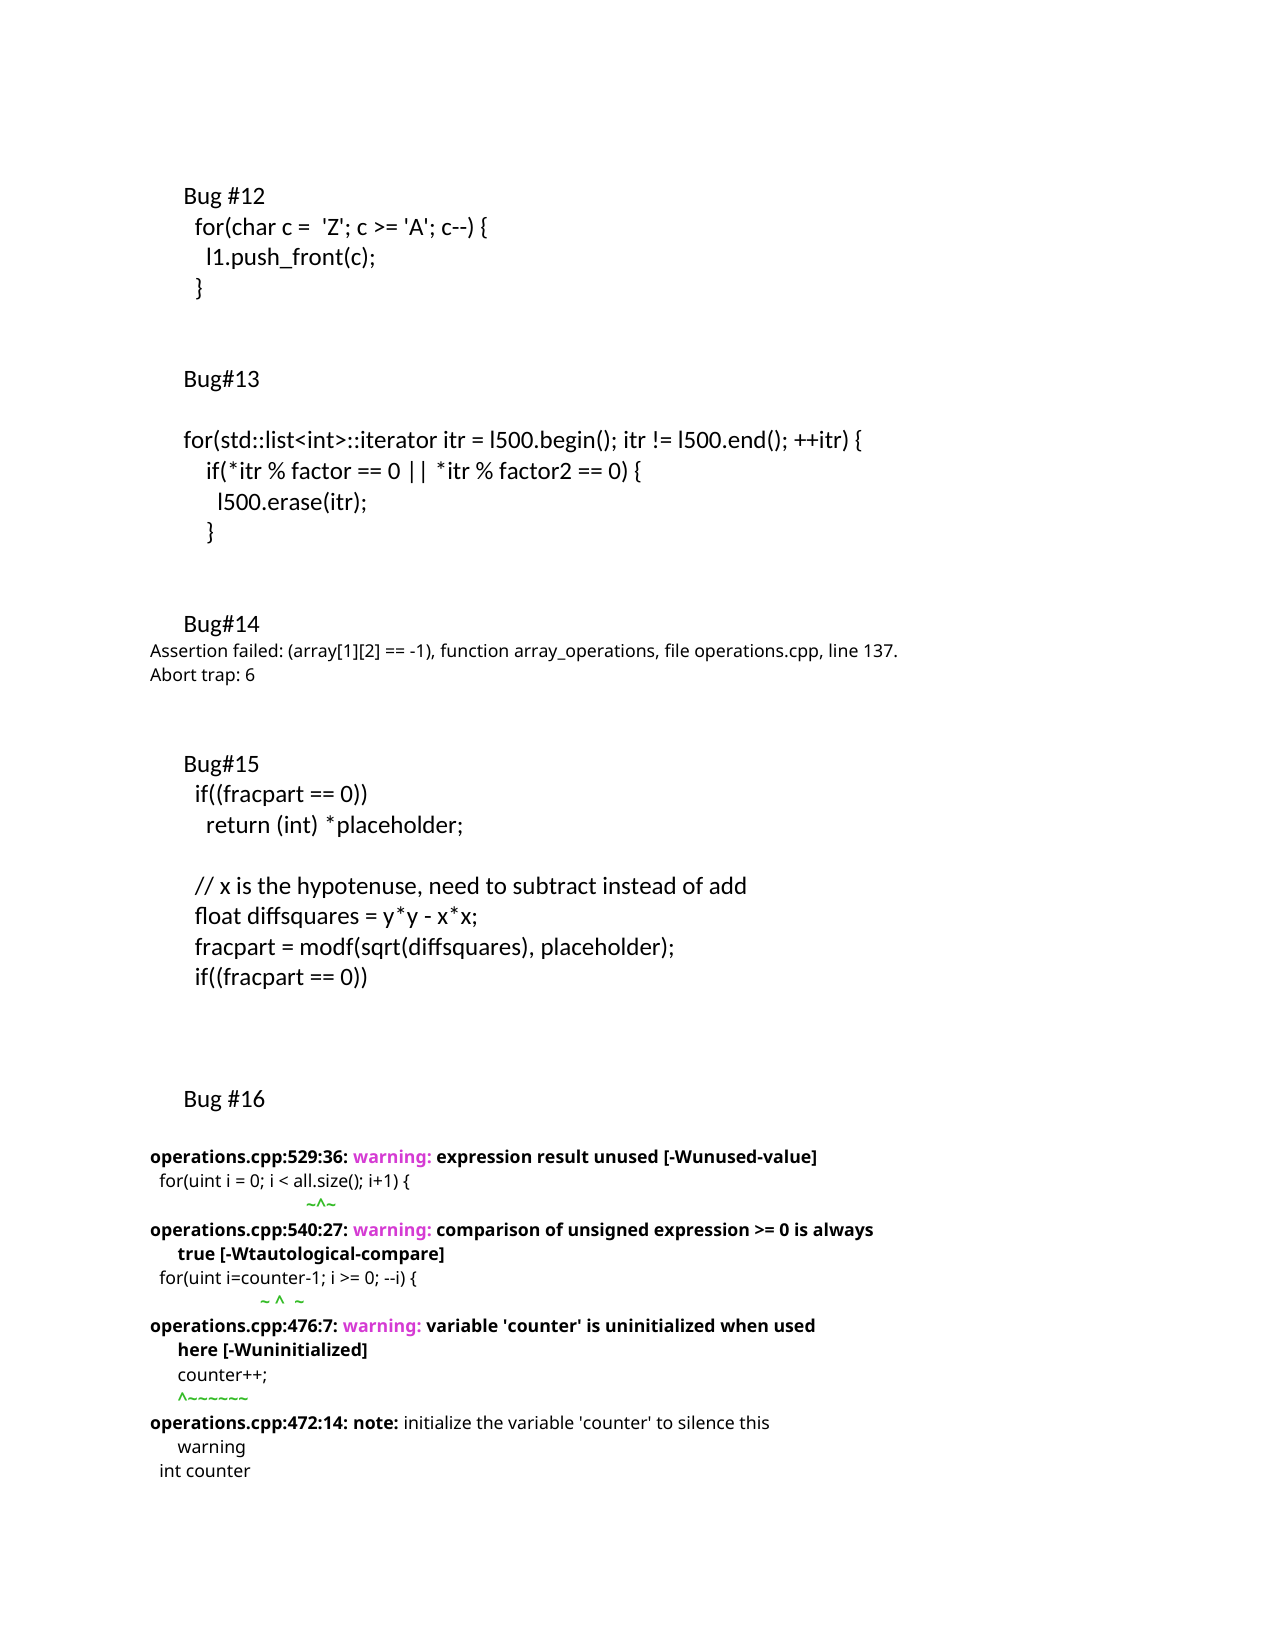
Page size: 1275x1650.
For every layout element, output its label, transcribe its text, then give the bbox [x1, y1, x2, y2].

text return (int) *placeholder; [150, 809, 1125, 839]
text ^~~~~~~ [150, 1386, 1125, 1410]
text if((fracpart == 0)) [150, 961, 1125, 992]
text counter++; [150, 1362, 1125, 1386]
text for(std::list<int>::iterator itr = l500.begin(); itr != l500.end(); ++itr) { [150, 425, 1125, 455]
text Assertion failed: (array[1][2] == -1), function array_operations, file operations.cpp, line 137. [150, 638, 1125, 662]
text for(char c = 'Z'; c >= 'A'; c--) { [150, 211, 1125, 242]
text } [150, 516, 1125, 547]
text int counter [150, 1459, 1125, 1483]
text float diffsquares = y*y - x*x; [150, 900, 1125, 931]
text Bug#14 [150, 608, 1125, 638]
text operations.cpp:529:36: warning: expression result unused [-Wunused-value] [150, 1144, 1125, 1169]
text fracpart = modf(sqrt(diffsquares), placeholder); [150, 931, 1125, 961]
text operations.cpp:476:7: warning: variable 'counter' is uninitialized when used [150, 1314, 1125, 1338]
text Bug#13 [150, 364, 1125, 394]
text operations.cpp:540:27: warning: comparison of unsigned expression >= 0 is always [150, 1217, 1125, 1241]
text for(uint i = 0; i < all.size(); i+1) { [150, 1169, 1125, 1193]
text true [-Wtautological-compare] [150, 1241, 1125, 1265]
text if((fracpart == 0)) [150, 778, 1125, 809]
text } [150, 272, 1125, 303]
text here [-Wuninitialized] [150, 1338, 1125, 1362]
text for(uint i=counter-1; i >= 0; --i) { [150, 1265, 1125, 1289]
text l1.push_front(c); [150, 242, 1125, 272]
text Bug #16 [150, 1083, 1125, 1114]
text Abort trap: 6 [150, 662, 1125, 687]
text l500.erase(itr); [150, 486, 1125, 516]
text operations.cpp:472:14: note: initialize the variable 'counter' to silence this [150, 1410, 1125, 1434]
text Bug#15 [150, 748, 1125, 778]
text ~ ^ ~ [150, 1289, 1125, 1314]
text ~^~ [150, 1193, 1125, 1217]
text Bug #12 [150, 181, 1125, 211]
text // x is the hypotenuse, need to subtract instead of add [150, 870, 1125, 900]
text if(*itr % factor == 0 || *itr % factor2 == 0) { [150, 455, 1125, 486]
text warning [150, 1434, 1125, 1459]
